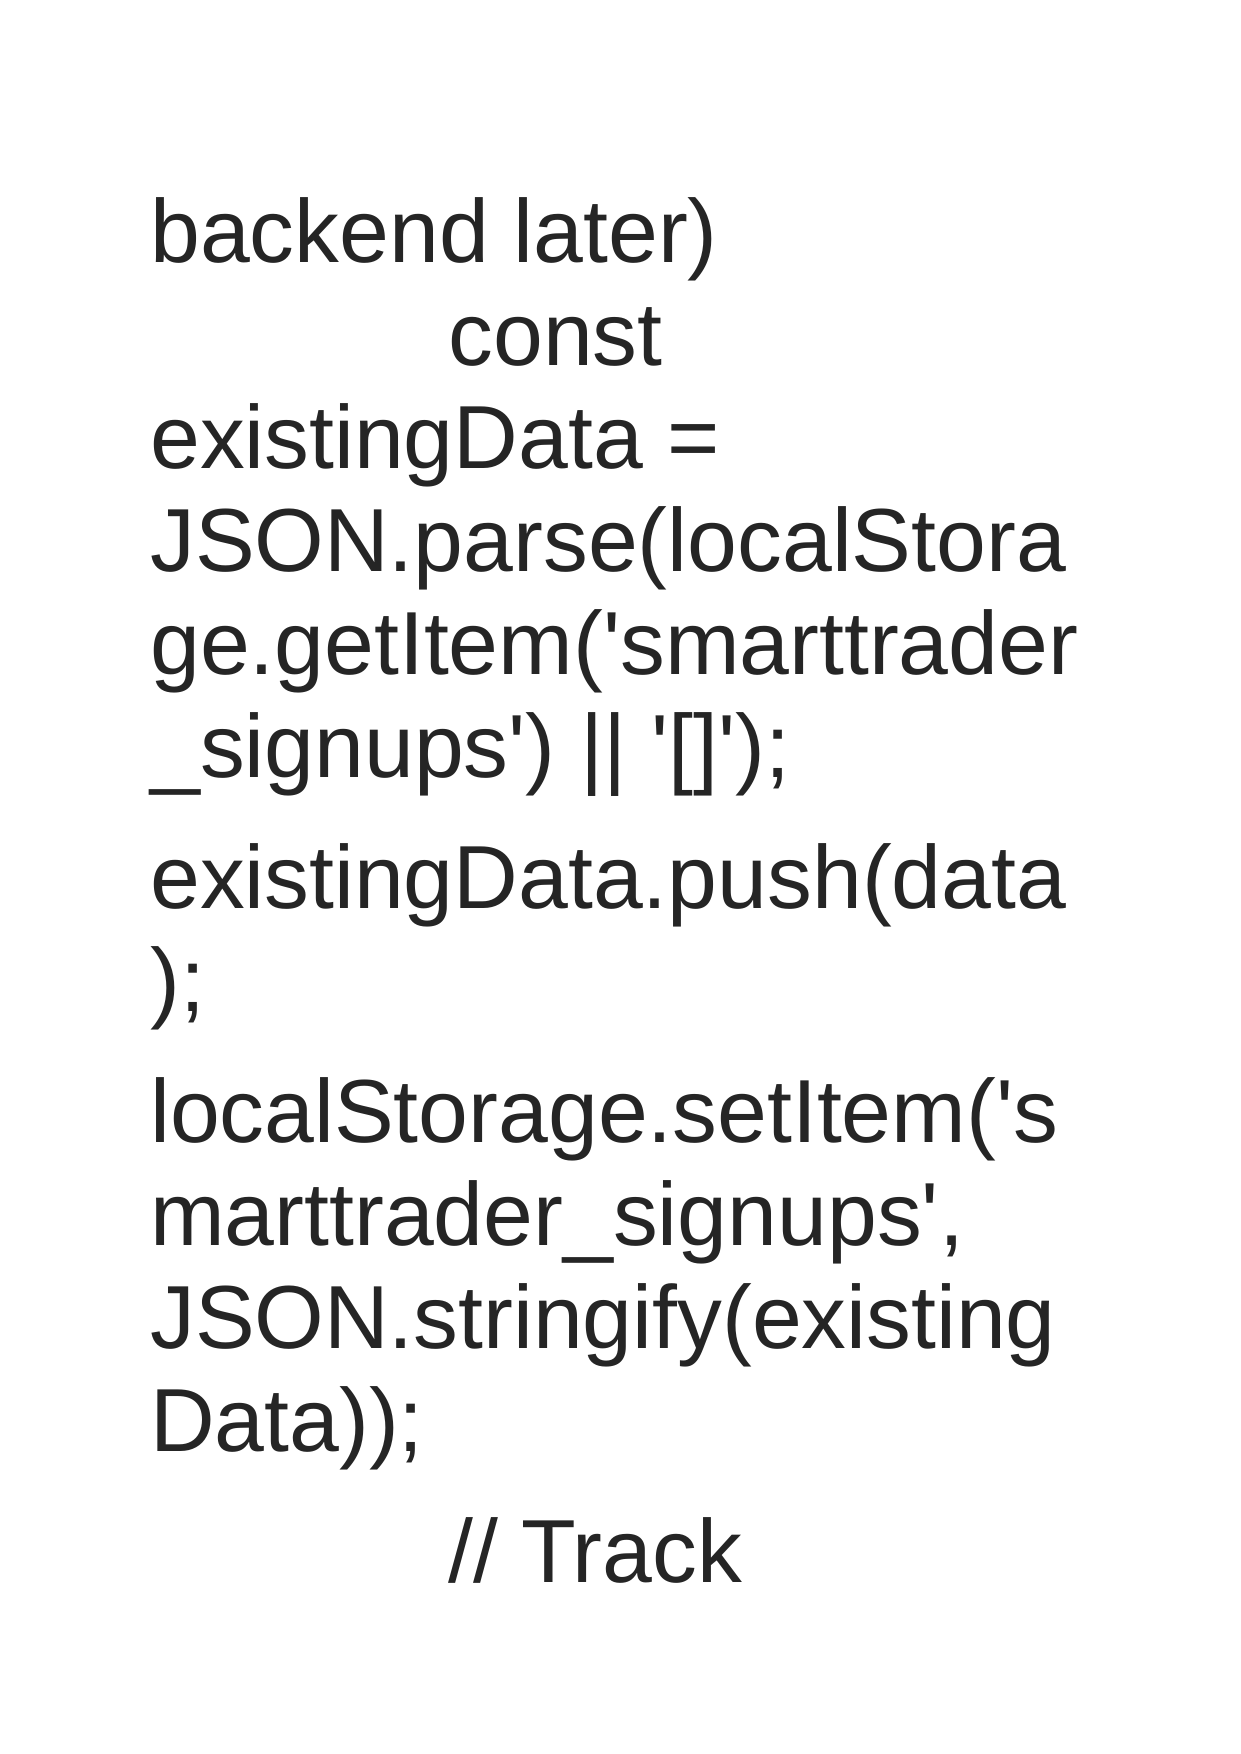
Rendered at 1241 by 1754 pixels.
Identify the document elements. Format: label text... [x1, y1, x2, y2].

text existingData.push(data); [150, 802, 1090, 1042]
text localStorage.setItem('smarttrader_signups', JSON.stringify(existingData)); [150, 1042, 1090, 1488]
text backend later) [150, 184, 1090, 287]
text const existingData = JSON.parse(localStorage.getItem('smarttrader_signups') || '[]'); [150, 287, 1090, 802]
